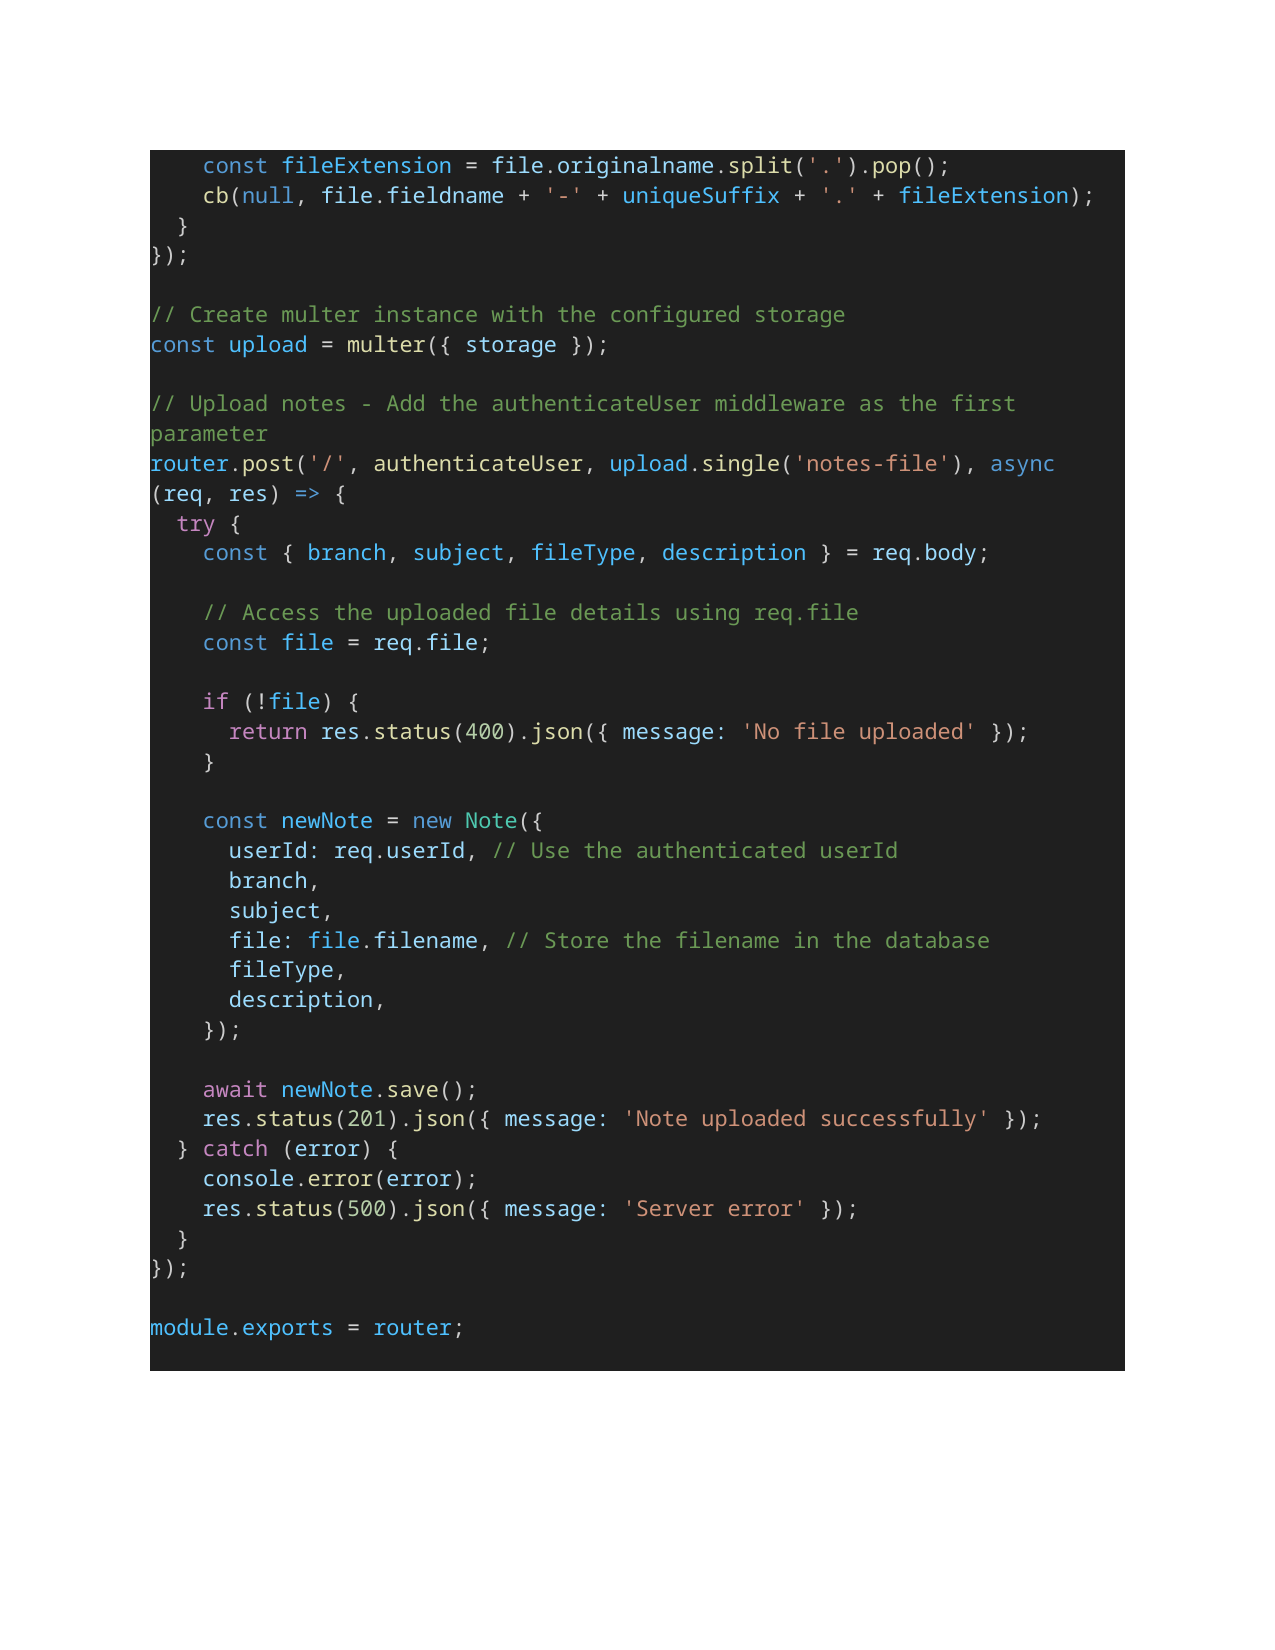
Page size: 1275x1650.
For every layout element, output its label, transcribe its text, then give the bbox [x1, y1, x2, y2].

text console.error(error); [150, 1163, 1125, 1193]
text cb(null, file.fieldname + '-' + uniqueSuffix + '.' + fileExtension); [150, 180, 1125, 209]
text } [150, 746, 1125, 776]
text const { branch, subject, fileType, description } = req.body; [150, 537, 1125, 567]
text description, [150, 984, 1125, 1014]
text const file = req.file; [150, 627, 1125, 656]
text await newNote.save(); [150, 1073, 1125, 1103]
text }); [150, 1252, 1125, 1282]
text const fileExtension = file.originalname.split('.').pop(); [150, 150, 1125, 180]
text // Create multer instance with the configured storage [150, 299, 1125, 329]
text branch, [150, 865, 1125, 895]
text }); [150, 239, 1125, 269]
text const newNote = new Note({ [150, 805, 1125, 835]
text }); [150, 1014, 1125, 1044]
text subject, [150, 895, 1125, 924]
text file: file.filename, // Store the filename in the database [150, 924, 1125, 954]
text res.status(201).json({ message: 'Note uploaded successfully' }); [150, 1103, 1125, 1133]
text router.post('/', authenticateUser, upload.single('notes-file'), async (req, res) => { [150, 448, 1125, 507]
text module.exports = router; [150, 1312, 1125, 1342]
text } [150, 1222, 1125, 1252]
text } catch (error) { [150, 1133, 1125, 1163]
text try { [150, 507, 1125, 537]
text return res.status(400).json({ message: 'No file uploaded' }); [150, 716, 1125, 746]
text res.status(500).json({ message: 'Server error' }); [150, 1193, 1125, 1222]
text const upload = multer({ storage }); [150, 329, 1125, 358]
text } [150, 209, 1125, 239]
text if (!file) { [150, 686, 1125, 716]
text // Access the uploaded file details using req.file [150, 597, 1125, 627]
text // Upload notes - Add the authenticateUser middleware as the first parameter [150, 388, 1125, 448]
text userId: req.userId, // Use the authenticated userId [150, 835, 1125, 865]
text fileType, [150, 954, 1125, 984]
